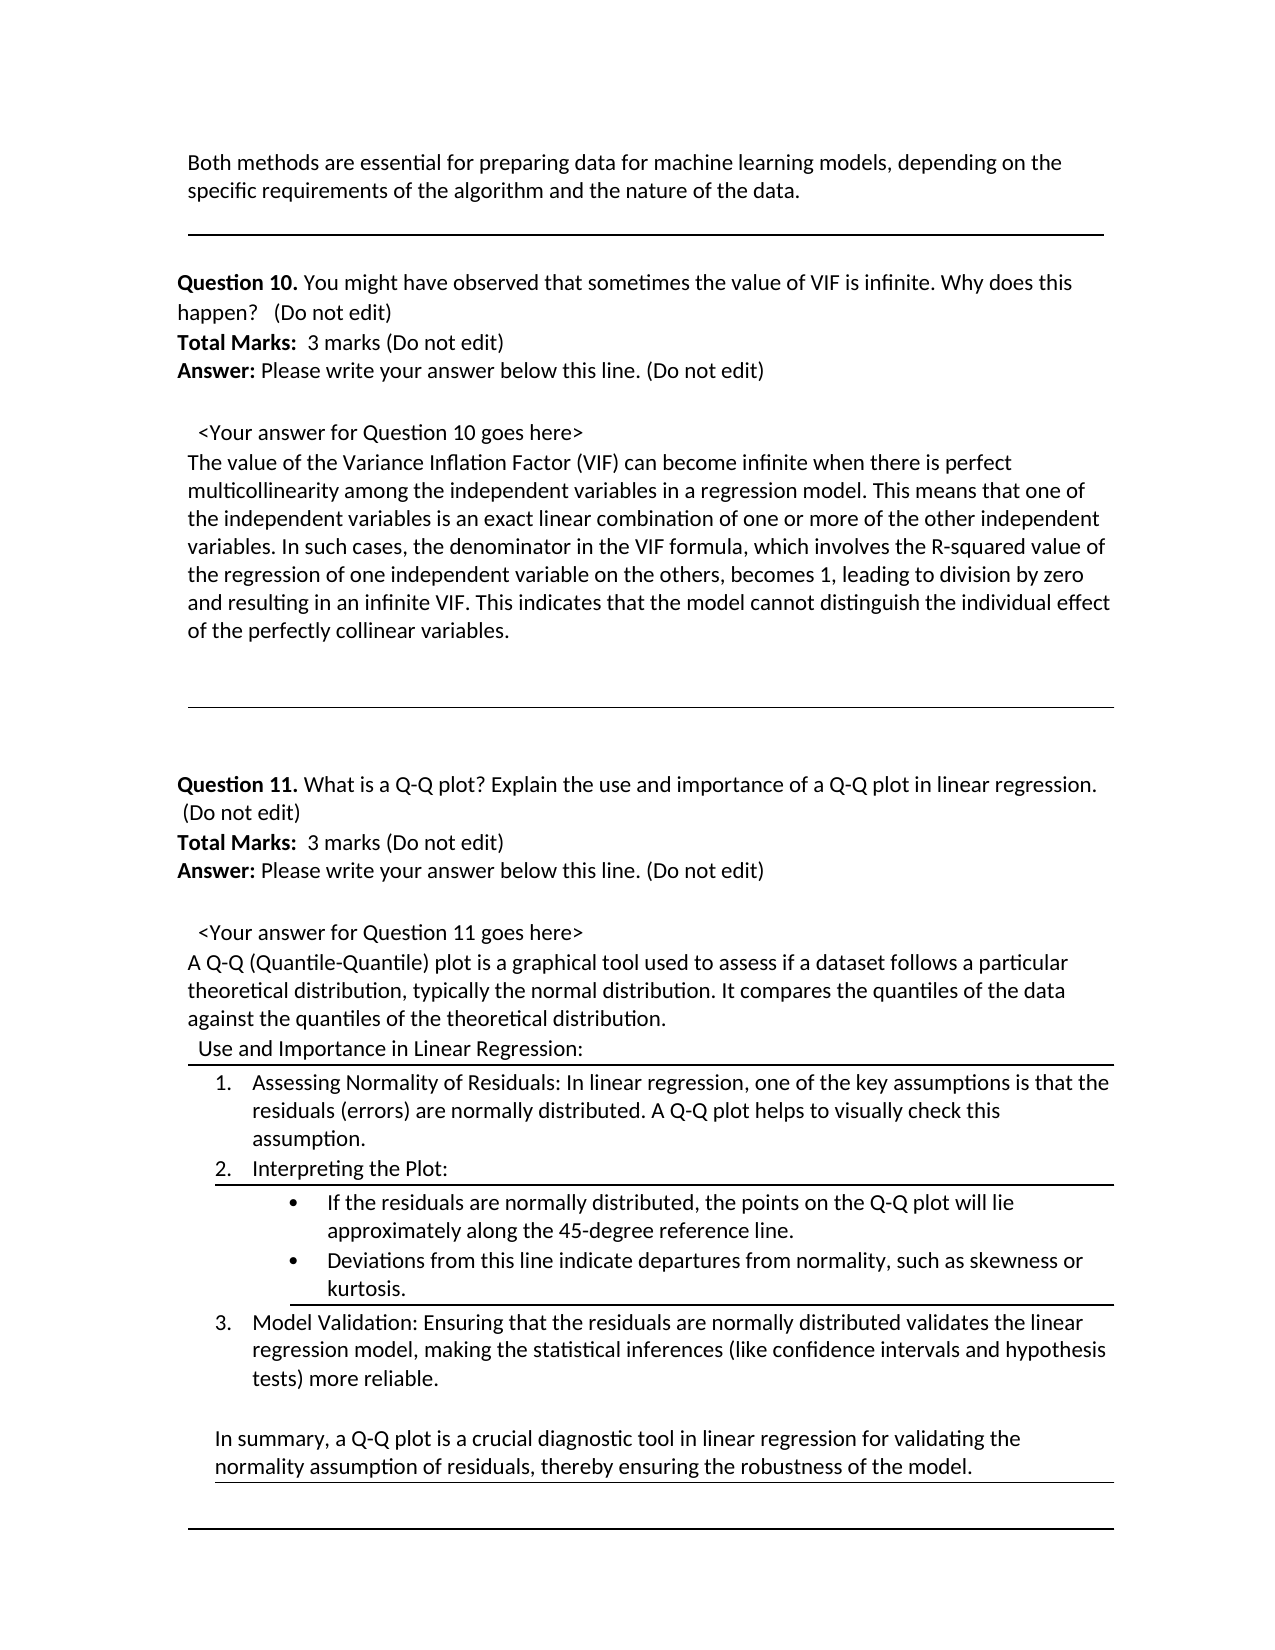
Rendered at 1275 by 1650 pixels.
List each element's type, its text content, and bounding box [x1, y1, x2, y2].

subtitle Interpreting the Plot: [214, 1154, 1114, 1186]
subtitle Use and Importance in Linear Regression: [187, 1034, 1114, 1066]
subtitle Model Validation: Ensuring that the residuals are normally distributed validates the linear regression model, making the statistical inferences (like confidence intervals and hypothesis tests) more reliable. [214, 1308, 1114, 1392]
text Question 10. You might have observed that sometimes the value of VIF is infinite. Why does this happen? (Do not edit) [177, 268, 1104, 326]
text Question 11. What is a Q-Q plot? Explain the use and importance of a Q-Q plot in linear regression. [177, 770, 1114, 798]
text Answer: Please write your answer below this line. (Do not edit) [177, 856, 1097, 884]
text Answer: Please write your answer below this line. (Do not edit) [177, 356, 1097, 384]
text Total Marks: 3 marks (Do not edit) [177, 828, 1114, 856]
subtitle Both methods are essential for preparing data for machine learning models, depending on the specific requirements of the algorithm and the nature of the data. [187, 148, 1114, 204]
subtitle In summary, a Q-Q plot is a crucial diagnostic tool in linear regression for validating the normality assumption of residuals, thereby ensuring the robustness of the model. [214, 1424, 1114, 1483]
subtitle The value of the Variance Inflation Factor (VIF) can become infinite when there is perfect multicollinearity among the independent variables in a regression model. This means that one of the independent variables is an exact linear combination of one or more of the other independent variables. In such cases, the denominator in the VIF formula, which involves the R-squared value of the regression of one independent variable on the others, becomes 1, leading to division by zero and resulting in an infinite VIF. This indicates that the model cannot distinguish the individual effect of the perfectly collinear variables. [187, 448, 1114, 644]
subtitle If the residuals are normally distributed, the points on the Q-Q plot will lie approximately along the 45-degree reference line. [289, 1188, 1114, 1244]
text Total Marks: 3 marks (Do not edit) [177, 328, 1114, 356]
subtitle Deviations from this line indicate departures from normality, such as skewness or kurtosis. [289, 1246, 1114, 1306]
text (Do not edit) [177, 798, 1104, 826]
subtitle <Your answer for Question 10 goes here> [187, 418, 1114, 446]
subtitle Assessing Normality of Residuals: In linear regression, one of the key assumptions is that the residuals (errors) are normally distributed. A Q-Q plot helps to visually check this assumption. [214, 1068, 1114, 1152]
subtitle <Your answer for Question 11 goes here> [187, 918, 1114, 946]
subtitle A Q-Q (Quantile-Quantile) plot is a graphical tool used to assess if a dataset follows a particular theoretical distribution, typically the normal distribution. It compares the quantiles of the data against the quantiles of the theoretical distribution. [187, 948, 1114, 1032]
